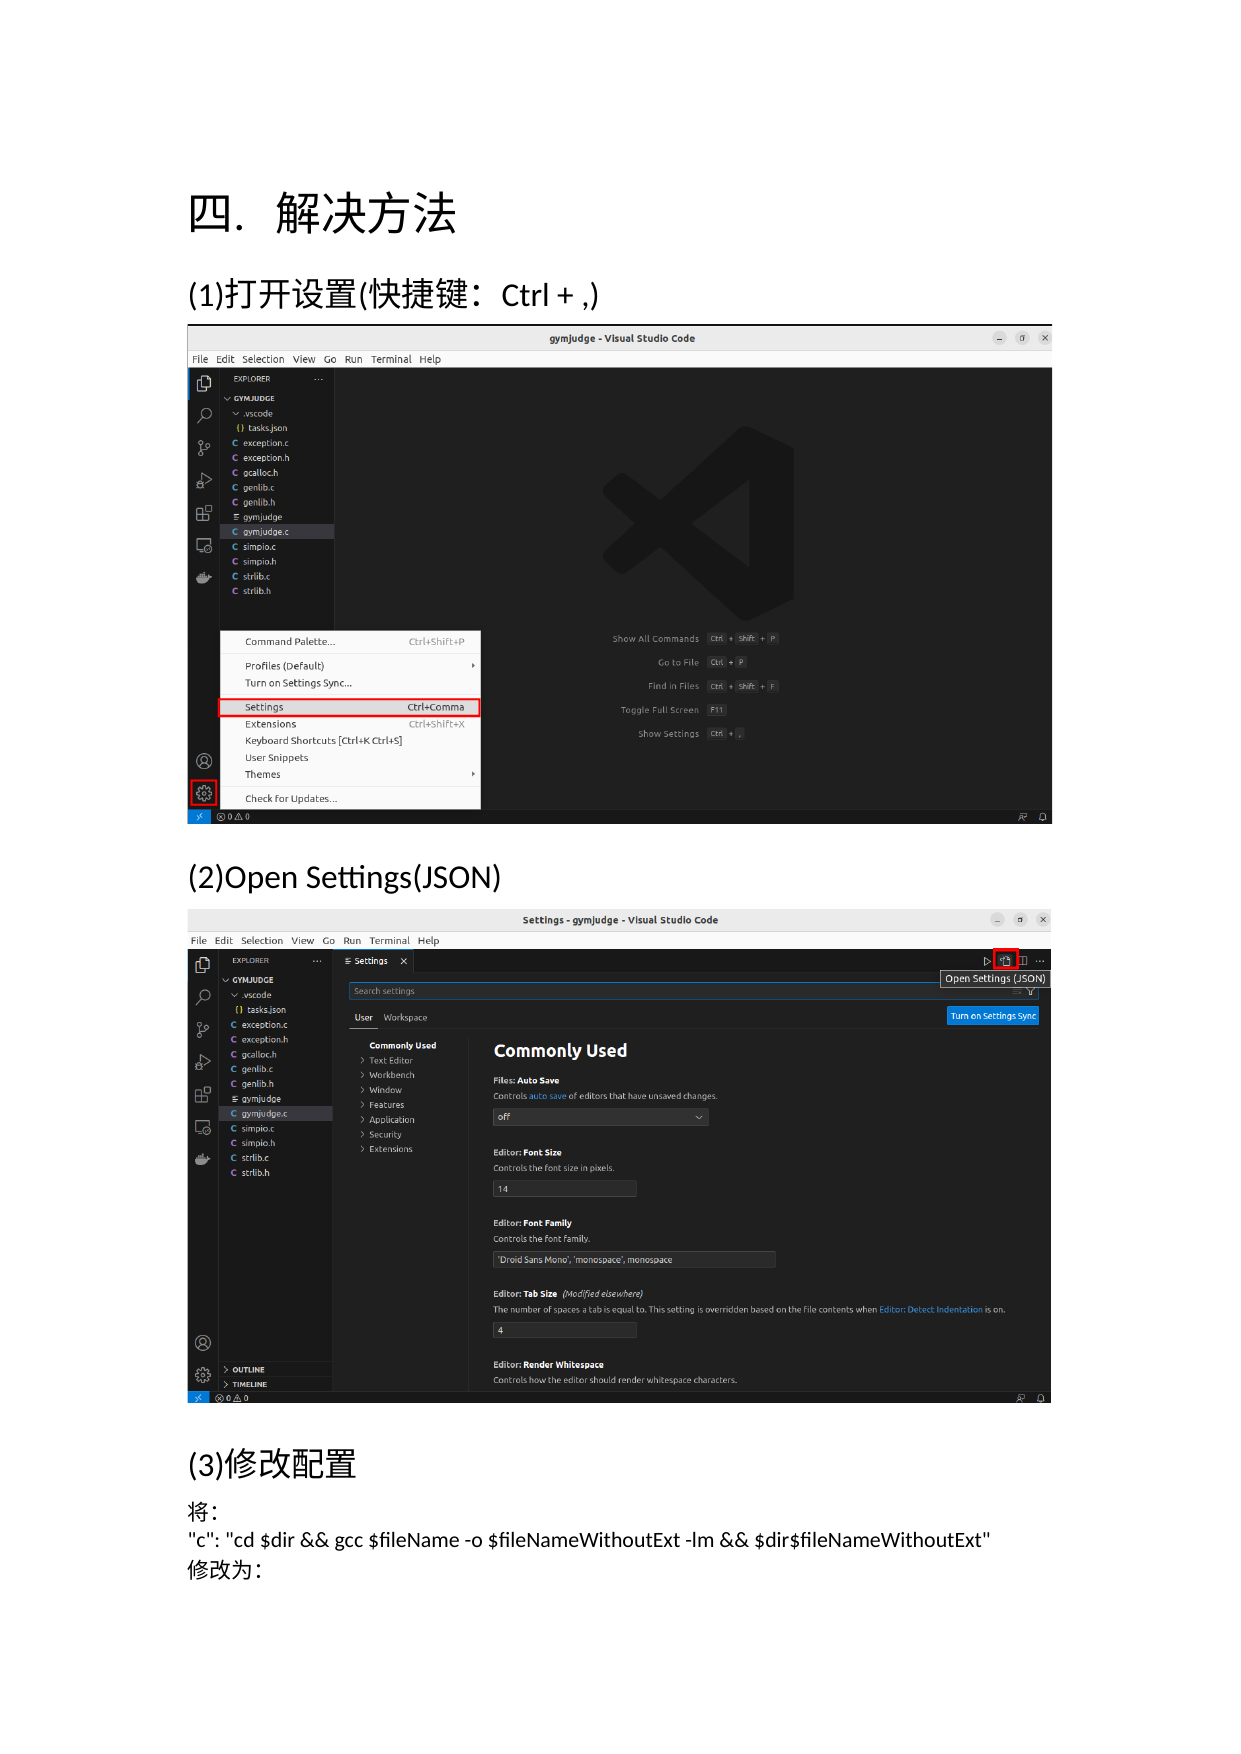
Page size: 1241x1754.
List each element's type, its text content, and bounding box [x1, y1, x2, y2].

picture [187, 324, 1053, 824]
subtitle (2)Open Settings(JSON) [187, 844, 1053, 909]
list 修改为： [187, 1553, 1053, 1584]
subtitle 解决方法 [187, 162, 1053, 259]
list "c": "cd $dir && gcc $fileName -o $fileNameWithoutExt -lm && $dir$fileNameWithoutExt" [187, 1526, 1053, 1553]
picture [187, 909, 1051, 1403]
list 将： [187, 1494, 1053, 1526]
subtitle (1)打开设置(快捷键：Ctrl + ,) [187, 259, 1053, 324]
subtitle (3)修改配置 [187, 1429, 1053, 1494]
